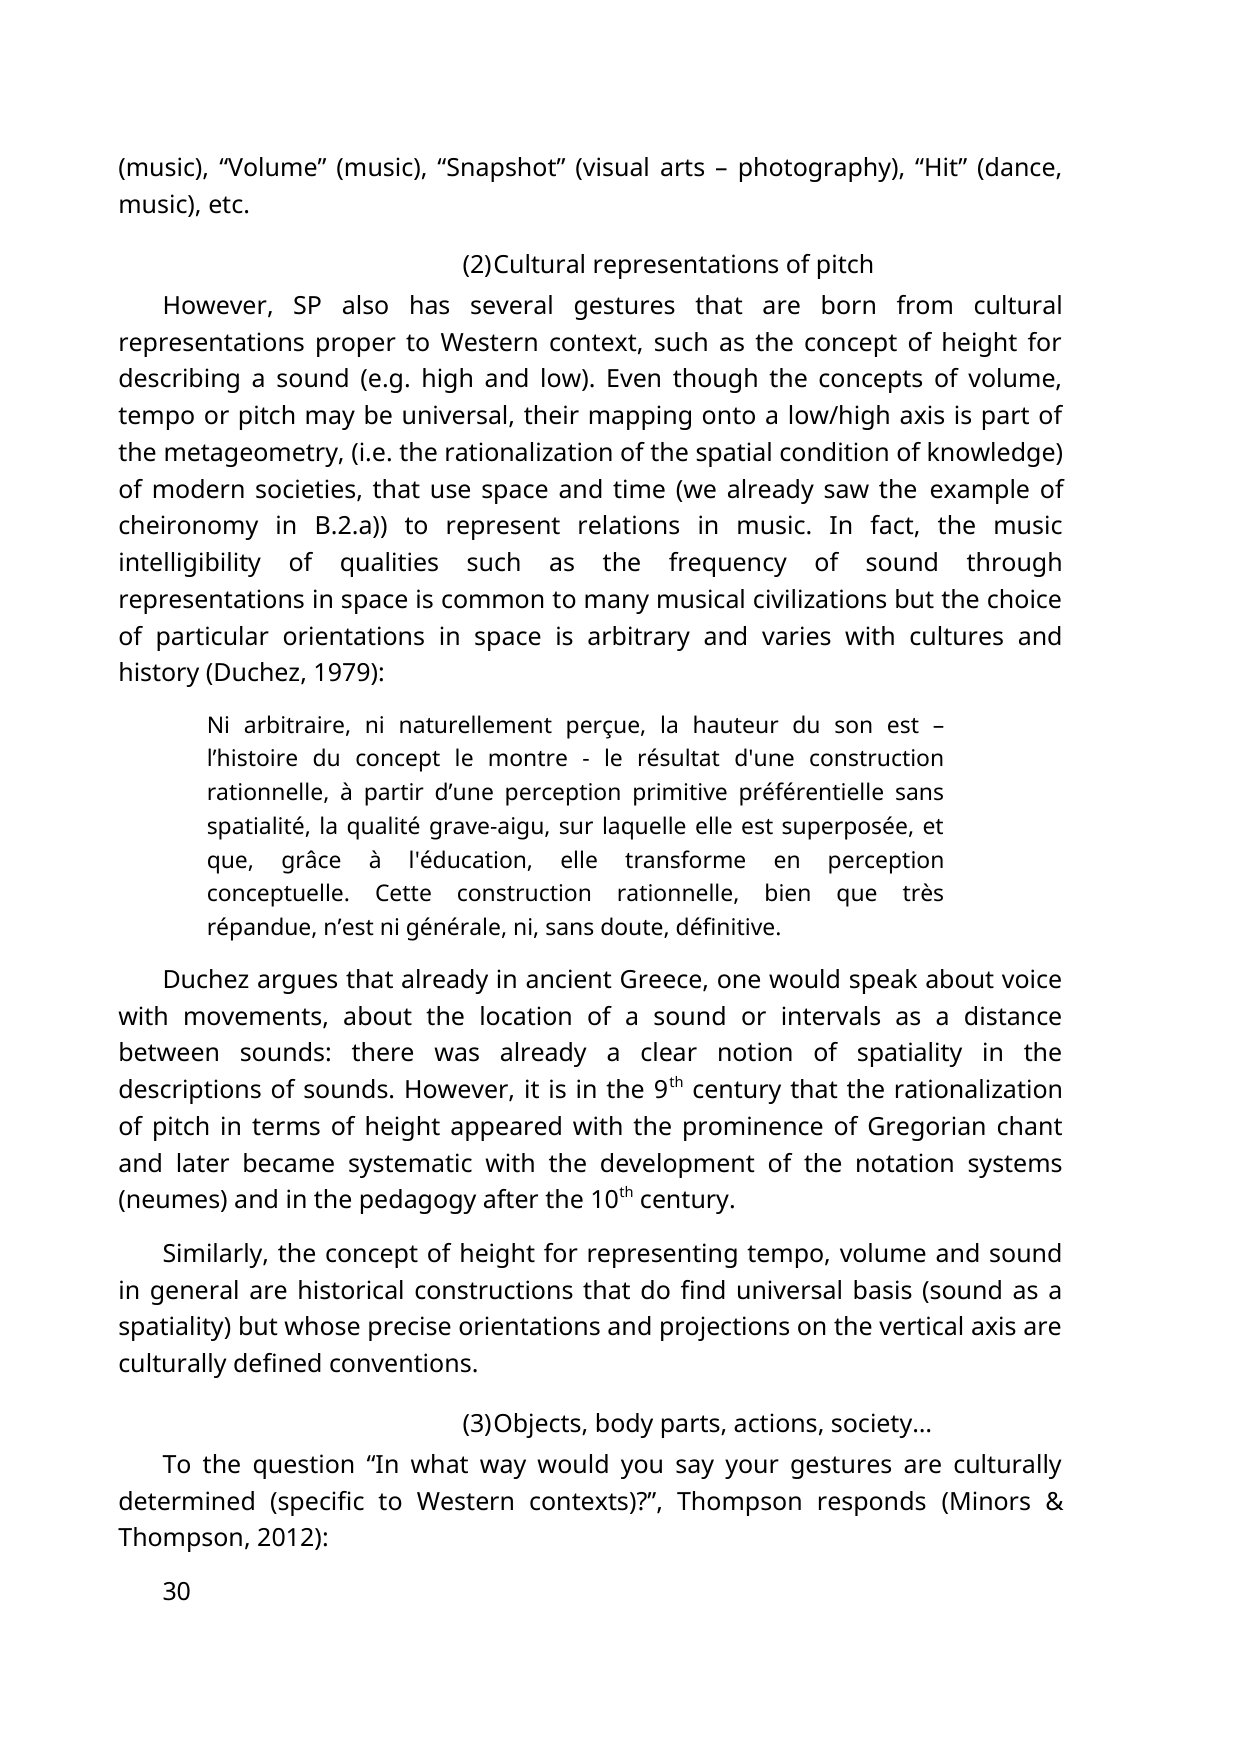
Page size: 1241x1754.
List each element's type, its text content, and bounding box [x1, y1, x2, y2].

subtitle Objects, body parts, actions, society… [418, 1406, 1063, 1439]
subtitle Cultural representations of pitch [418, 246, 1063, 281]
text However, SP also has several gestures that are born from cultural representations proper to Western context, such as the concept of height for describing a sound (e.g. high and low). Even though the concepts of volume, tempo or pitch may be universal, their mapping onto a low/high axis is part of the metageometry, (i.e. the rationalization of the spatial condition of knowledge) of modern societies, that use space and time (we already saw the example of cheironomy in B.2.a)) to represent relations in music. In fact, the music intelligibility of qualities such as the frequency of sound through representations in space is common to many musical civilizations but the choice of particular orientations in space is arbitrary and varies with cultures and history (Duchez, 1979): [118, 287, 1063, 689]
text Similarly, the concept of height for representing tempo, volume and sound in general are historical constructions that do find universal basis (sound as a spatiality) but whose precise orientations and projections on the vertical axis are culturally defined conventions. [118, 1236, 1063, 1380]
text Duchez argues that already in ancient Greece, one would speak about voice with movements, about the location of a sound or intervals as a distance between sounds: there was already a clear notion of spatiality in the descriptions of sounds. However, it is in the 9th century that the rationalization of pitch in terms of height appeared with the prominence of Gregorian chant and later became systematic with the development of the notation systems (neumes) and in the pedagogy after the 10th century. [118, 961, 1063, 1216]
text Ni arbitraire, ni naturellement perçue, la hauteur du son est – l’histoire du concept le montre - le résultat d'une construction rationnelle, à partir d’une perception primitive préférentielle sans spatialité, la qualité grave-aigu, sur laquelle elle est superposée, et que, grâce à l'éducation, elle transforme en perception conceptuelle. Cette construction rationnelle, bien que très répandue, n’est ni générale, ni, sans doute, définitive. [207, 708, 945, 942]
text To the question “In what way would you say your gestures are culturally determined (specific to Western contexts)?”, Thompson responds : [118, 1446, 1063, 1554]
